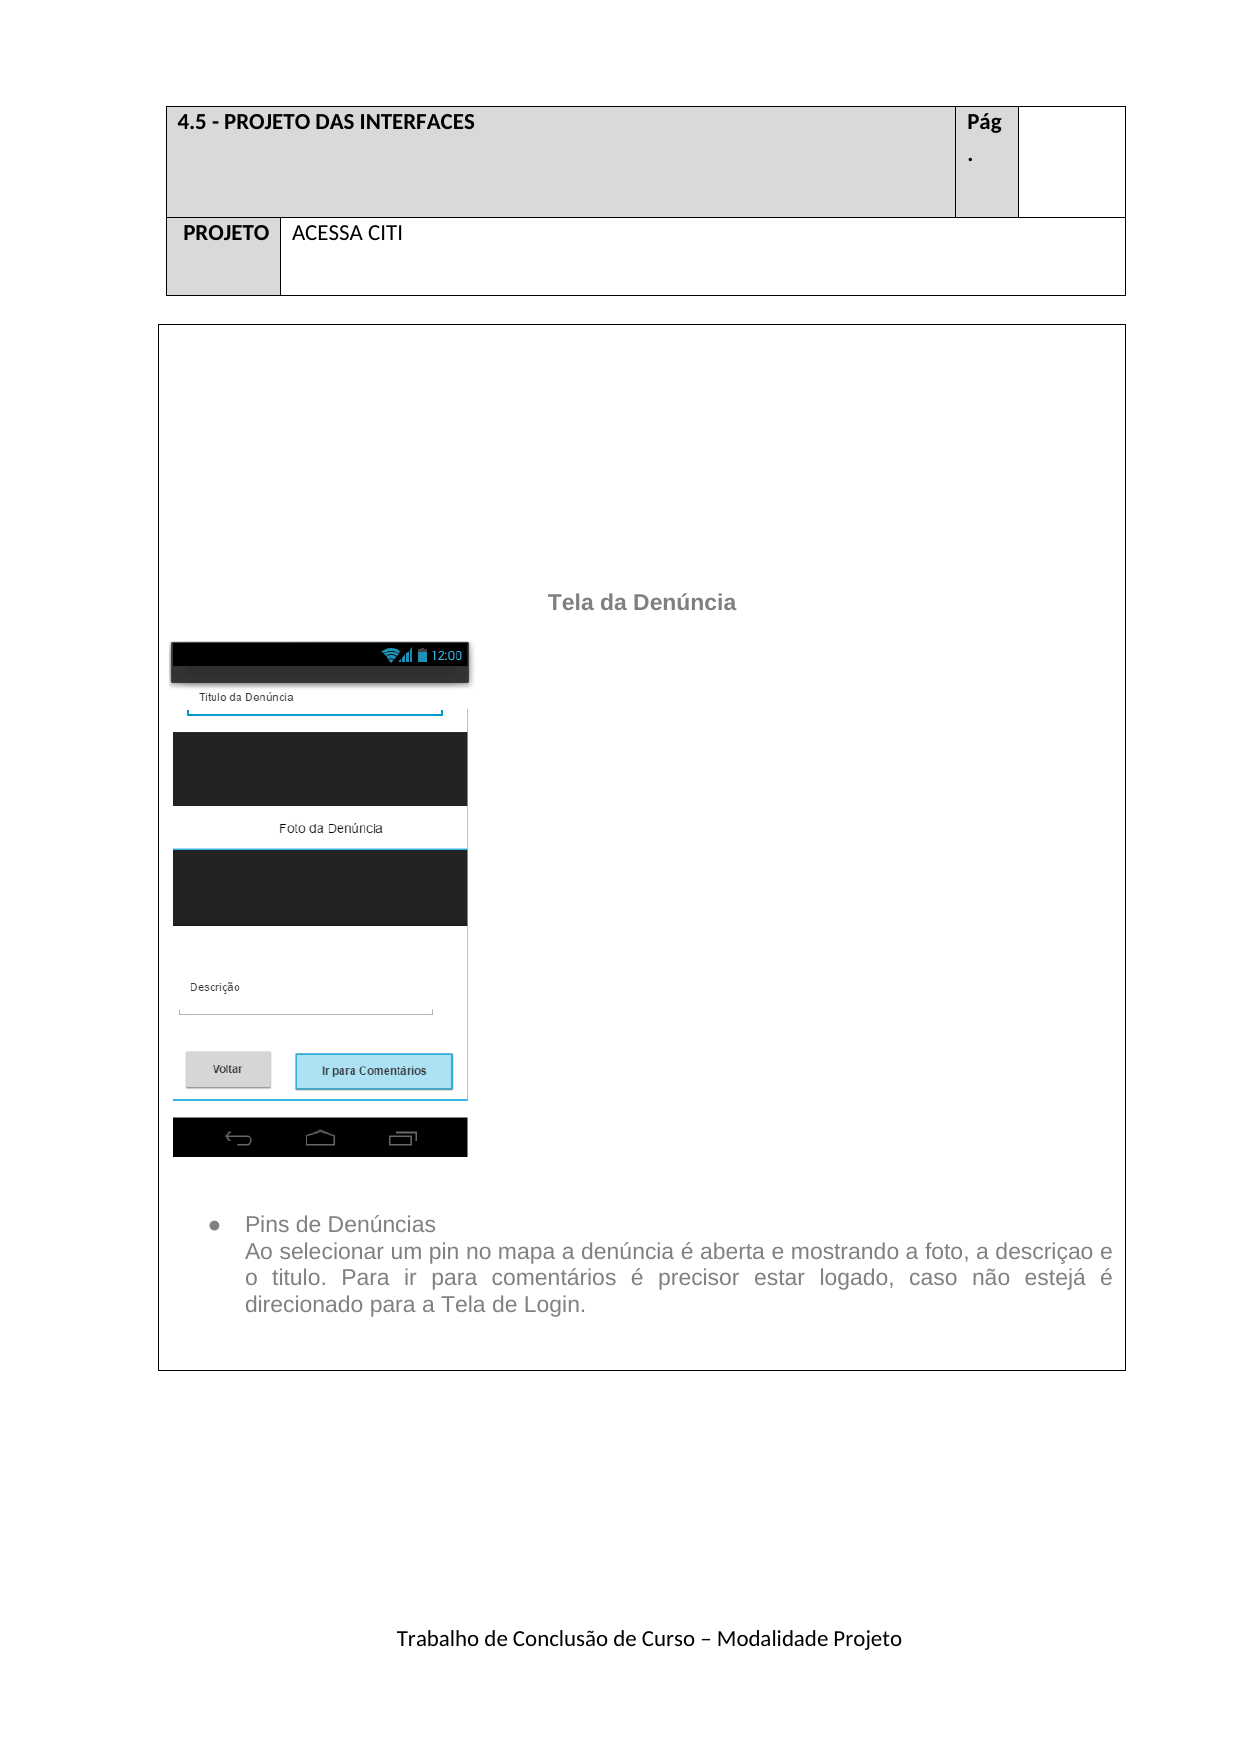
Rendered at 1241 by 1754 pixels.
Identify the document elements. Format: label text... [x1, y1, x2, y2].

picture [169, 641, 1122, 1159]
